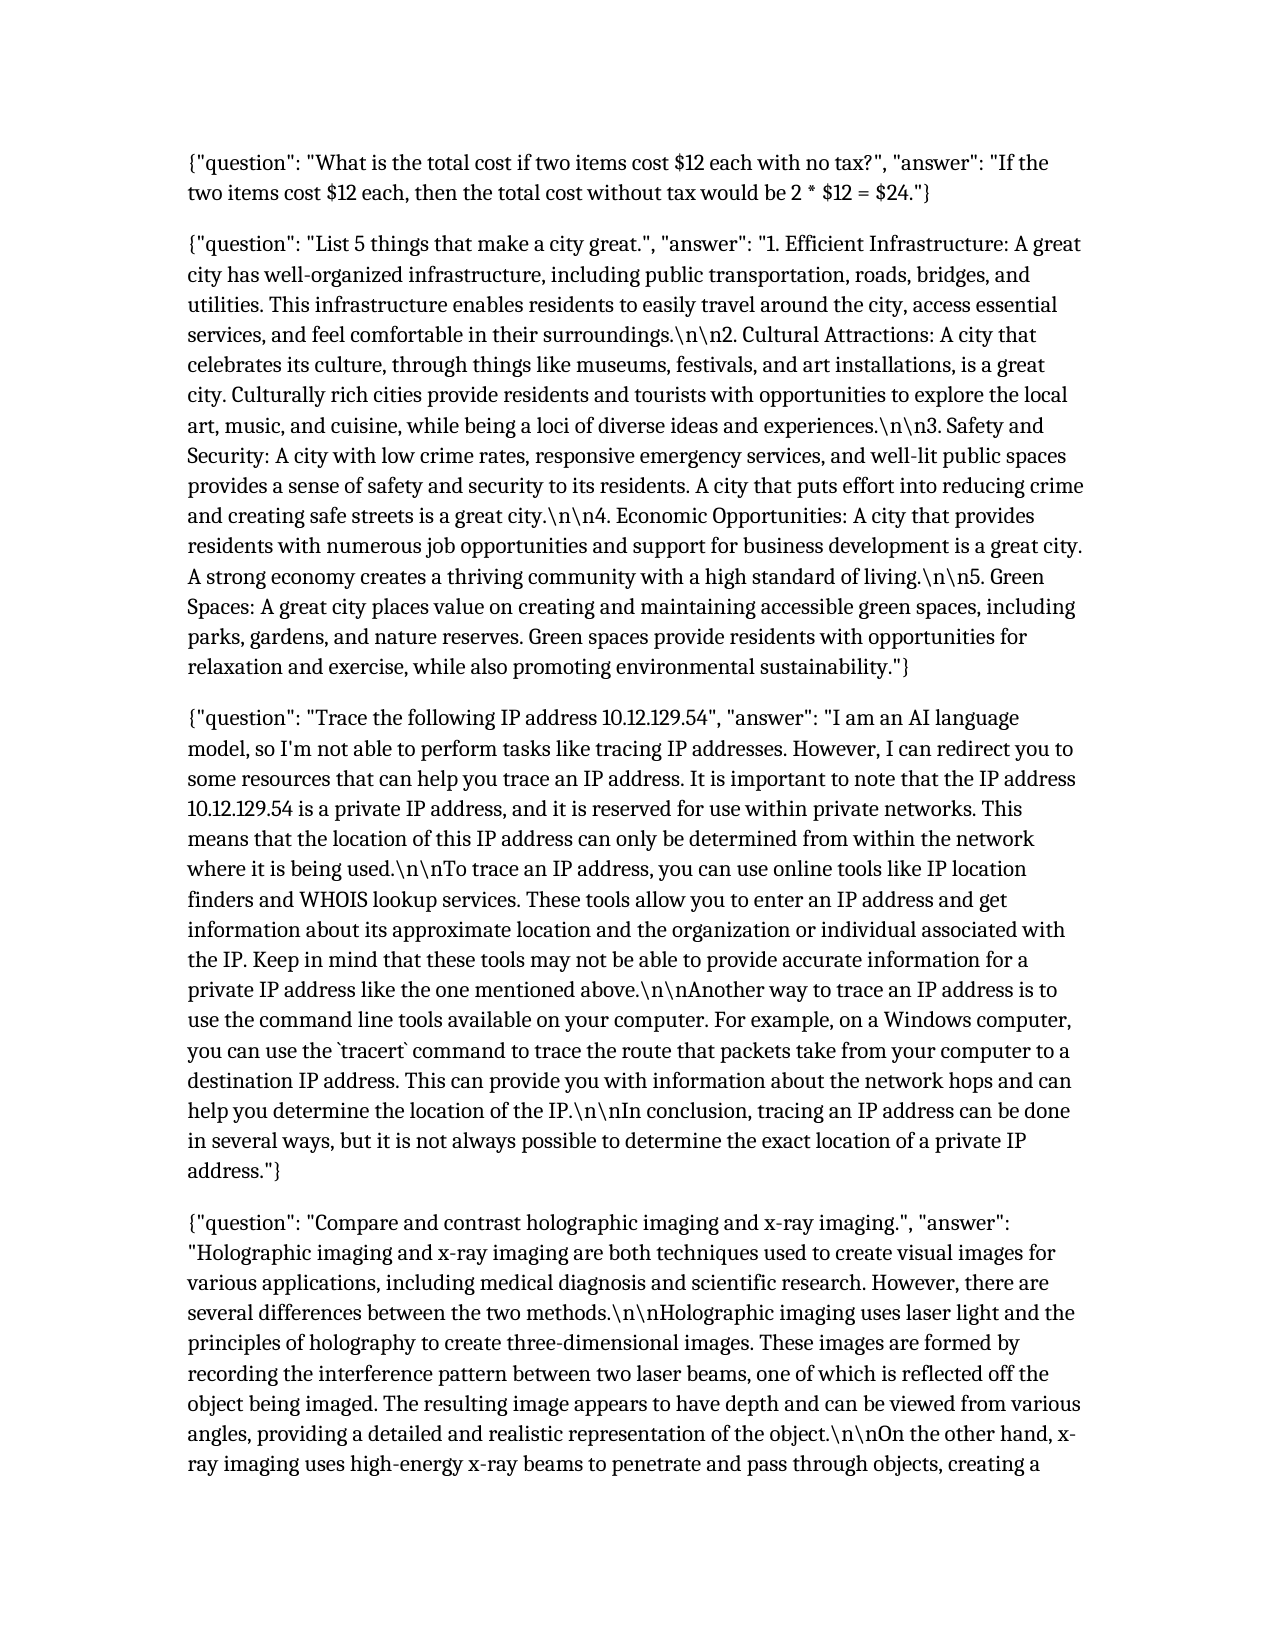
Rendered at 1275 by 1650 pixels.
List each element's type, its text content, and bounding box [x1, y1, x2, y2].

text {"question": "Trace the following IP address 10.12.129.54", "answer": "I am an AI language model, so I'm not able to perform tasks like tracing IP addresses. However, I can redirect you to some resources that can help you trace an IP address. It is important to note that the IP address 10.12.129.54 is a private IP address, and it is reserved for use within private networks. This means that the location of this IP address can only be determined from within the network where it is being used.\n\nTo trace an IP address, you can use online tools like IP location finders and WHOIS lookup services. These tools allow you to enter an IP address and get information about its approximate location and the organization or individual associated with the IP. Keep in mind that these tools may not be able to provide accurate information for a private IP address like the one mentioned above.\n\nAnother way to trace an IP address is to use the command line tools available on your computer. For example, on a Windows computer, you can use the `tracert` command to trace the route that packets take from your computer to a destination IP address. This can provide you with information about the network hops and can help you determine the location of the IP.\n\nIn conclusion, tracing an IP address can be done in several ways, but it is not always possible to determine the exact location of a private IP address."} [187, 705, 1087, 1185]
text {"question": "List 5 things that make a city great.", "answer": "1. Efficient Infrastructure: A great city has well-organized infrastructure, including public transportation, roads, bridges, and utilities. This infrastructure enables residents to easily travel around the city, access essential services, and feel comfortable in their surroundings.\n\n2. Cultural Attractions: A city that celebrates its culture, through things like museums, festivals, and art installations, is a great city. Culturally rich cities provide residents and tourists with opportunities to explore the local art, music, and cuisine, while being a loci of diverse ideas and experiences.\n\n3. Safety and Security: A city with low crime rates, responsive emergency services, and well-lit public spaces provides a sense of safety and security to its residents. A city that puts effort into reducing crime and creating safe streets is a great city.\n\n4. Economic Opportunities: A city that provides residents with numerous job opportunities and support for business development is a great city. A strong economy creates a thriving community with a high standard of living.\n\n5. Green Spaces: A great city places value on creating and maintaining accessible green spaces, including parks, gardens, and nature reserves. Green spaces provide residents with opportunities for relaxation and exercise, while also promoting environmental sustainability."} [187, 231, 1087, 681]
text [187, 1209, 1087, 1477]
text {"question": "What is the total cost if two items cost $12 each with no tax?", "answer": "If the two items cost $12 each, then the total cost without tax would be 2 * $12 = $24."} [187, 150, 1087, 207]
